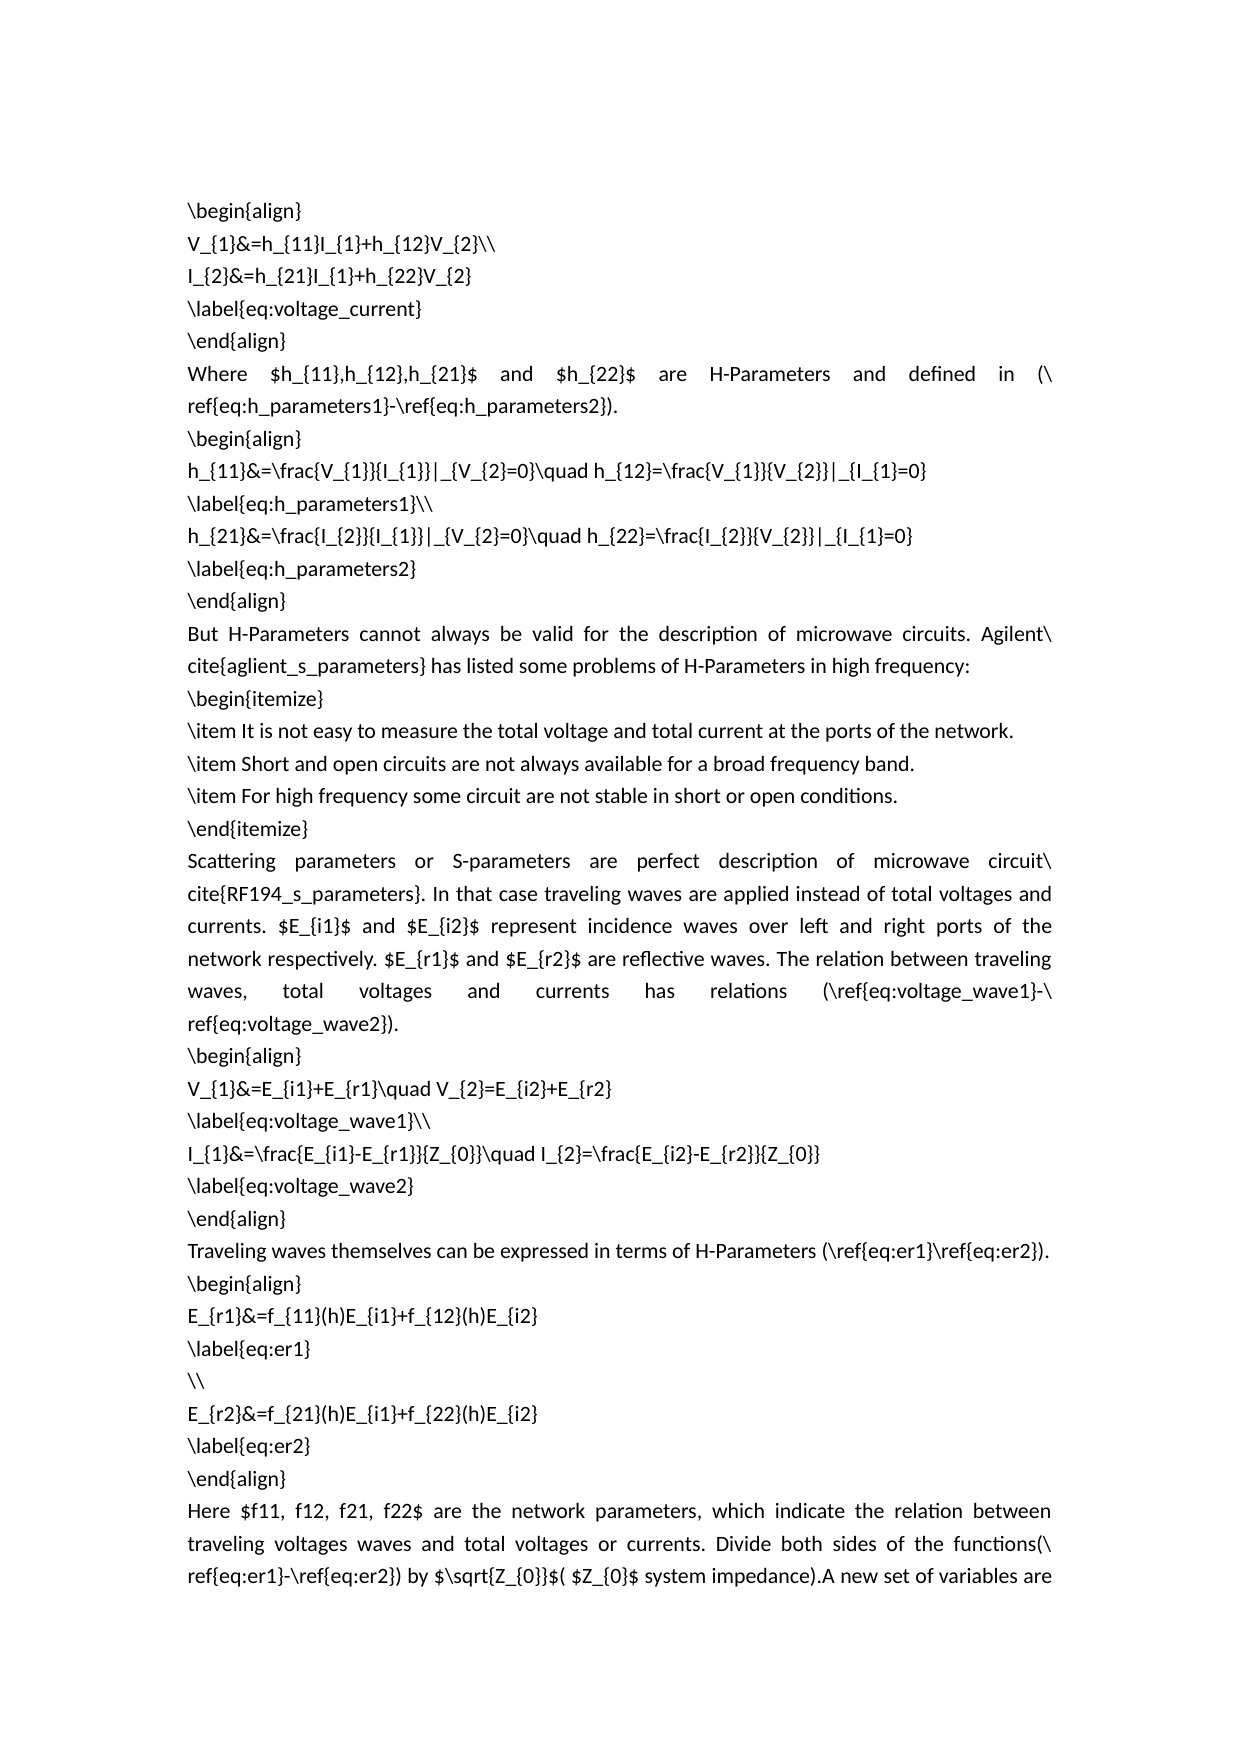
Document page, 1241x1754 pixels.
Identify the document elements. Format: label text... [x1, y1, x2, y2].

text \begin{align} [187, 194, 1053, 227]
text \label{eq:voltage_wave1}\\ [187, 1104, 1053, 1137]
text But H-Parameters cannot always be valid for the description of microwave circuits. Agilent\cite{aglient_s_parameters} has listed some problems of H-Parameters in high frequency: [187, 617, 1053, 682]
text \begin{align} [187, 422, 1053, 454]
text V_{1}&=E_{i1}+E_{r1}\quad V_{2}=E_{i2}+E_{r2} [187, 1072, 1053, 1104]
text I_{2}&=h_{21}I_{1}+h_{22}V_{2} [187, 259, 1053, 292]
text \label{eq:voltage_wave2} [187, 1169, 1053, 1202]
text Traveling waves themselves can be expressed in terms of H-Parameters (\ref{eq:er1}\ref{eq:er2}). [187, 1234, 1053, 1267]
text \end{align} [187, 1202, 1053, 1234]
text \item For high frequency some circuit are not stable in short or open conditions. [187, 779, 1053, 812]
text h_{21}&=\frac{I_{2}}{I_{1}}|_{V_{2}=0}\quad h_{22}=\frac{I_{2}}{V_{2}}|_{I_{1}=0} [187, 519, 1053, 552]
text \end{align} [187, 1462, 1053, 1494]
text \end{align} [187, 584, 1053, 617]
text \label{eq:h_parameters1}\\ [187, 487, 1053, 519]
text \item It is not easy to measure the total voltage and total current at the ports of the network. [187, 714, 1053, 747]
text \label{eq:h_parameters2} [187, 552, 1053, 584]
text \begin{itemize} [187, 682, 1053, 714]
text \label{eq:voltage_current} [187, 292, 1053, 324]
text \begin{align} [187, 1267, 1053, 1299]
text \item Short and open circuits are not always available for a broad frequency band. [187, 747, 1053, 779]
text \label{eq:er1} [187, 1332, 1053, 1364]
text V_{1}&=h_{11}I_{1}+h_{12}V_{2}\\ [187, 227, 1053, 259]
text E_{r1}&=f_{11}(h)E_{i1}+f_{12}(h)E_{i2} [187, 1299, 1053, 1332]
text I_{1}&=\frac{E_{i1}-E_{r1}}{Z_{0}}\quad I_{2}=\frac{E_{i2}-E_{r2}}{Z_{0}} [187, 1137, 1053, 1169]
text Where $h_{11},h_{12},h_{21}$ and $h_{22}$ are H-Parameters and defined in (\ref{eq:h_parameters1}-\ref{eq:h_parameters2}). [187, 357, 1053, 422]
text \end{align} [187, 324, 1053, 357]
text E_{r2}&=f_{21}(h)E_{i1}+f_{22}(h)E_{i2} [187, 1397, 1053, 1429]
text \label{eq:er2} [187, 1429, 1053, 1462]
text h_{11}&=\frac{V_{1}}{I_{1}}|_{V_{2}=0}\quad h_{12}=\frac{V_{1}}{V_{2}}|_{I_{1}=0} [187, 454, 1053, 487]
text \end{itemize} [187, 812, 1053, 844]
text Scattering parameters or S-parameters are perfect description of microwave circuit\cite{RF194_s_parameters}. In that case traveling waves are applied instead of total voltages and currents. $E_{i1}$ and $E_{i2}$ represent incidence waves over left and right ports of the network respectively. $E_{r1}$ and $E_{r2}$ are reflective waves. The relation between traveling waves, total voltages and currents has relations (\ref{eq:voltage_wave1}-\ref{eq:voltage_wave2}). [187, 844, 1053, 1039]
text \begin{align} [187, 1039, 1053, 1072]
text \\ [187, 1364, 1053, 1397]
